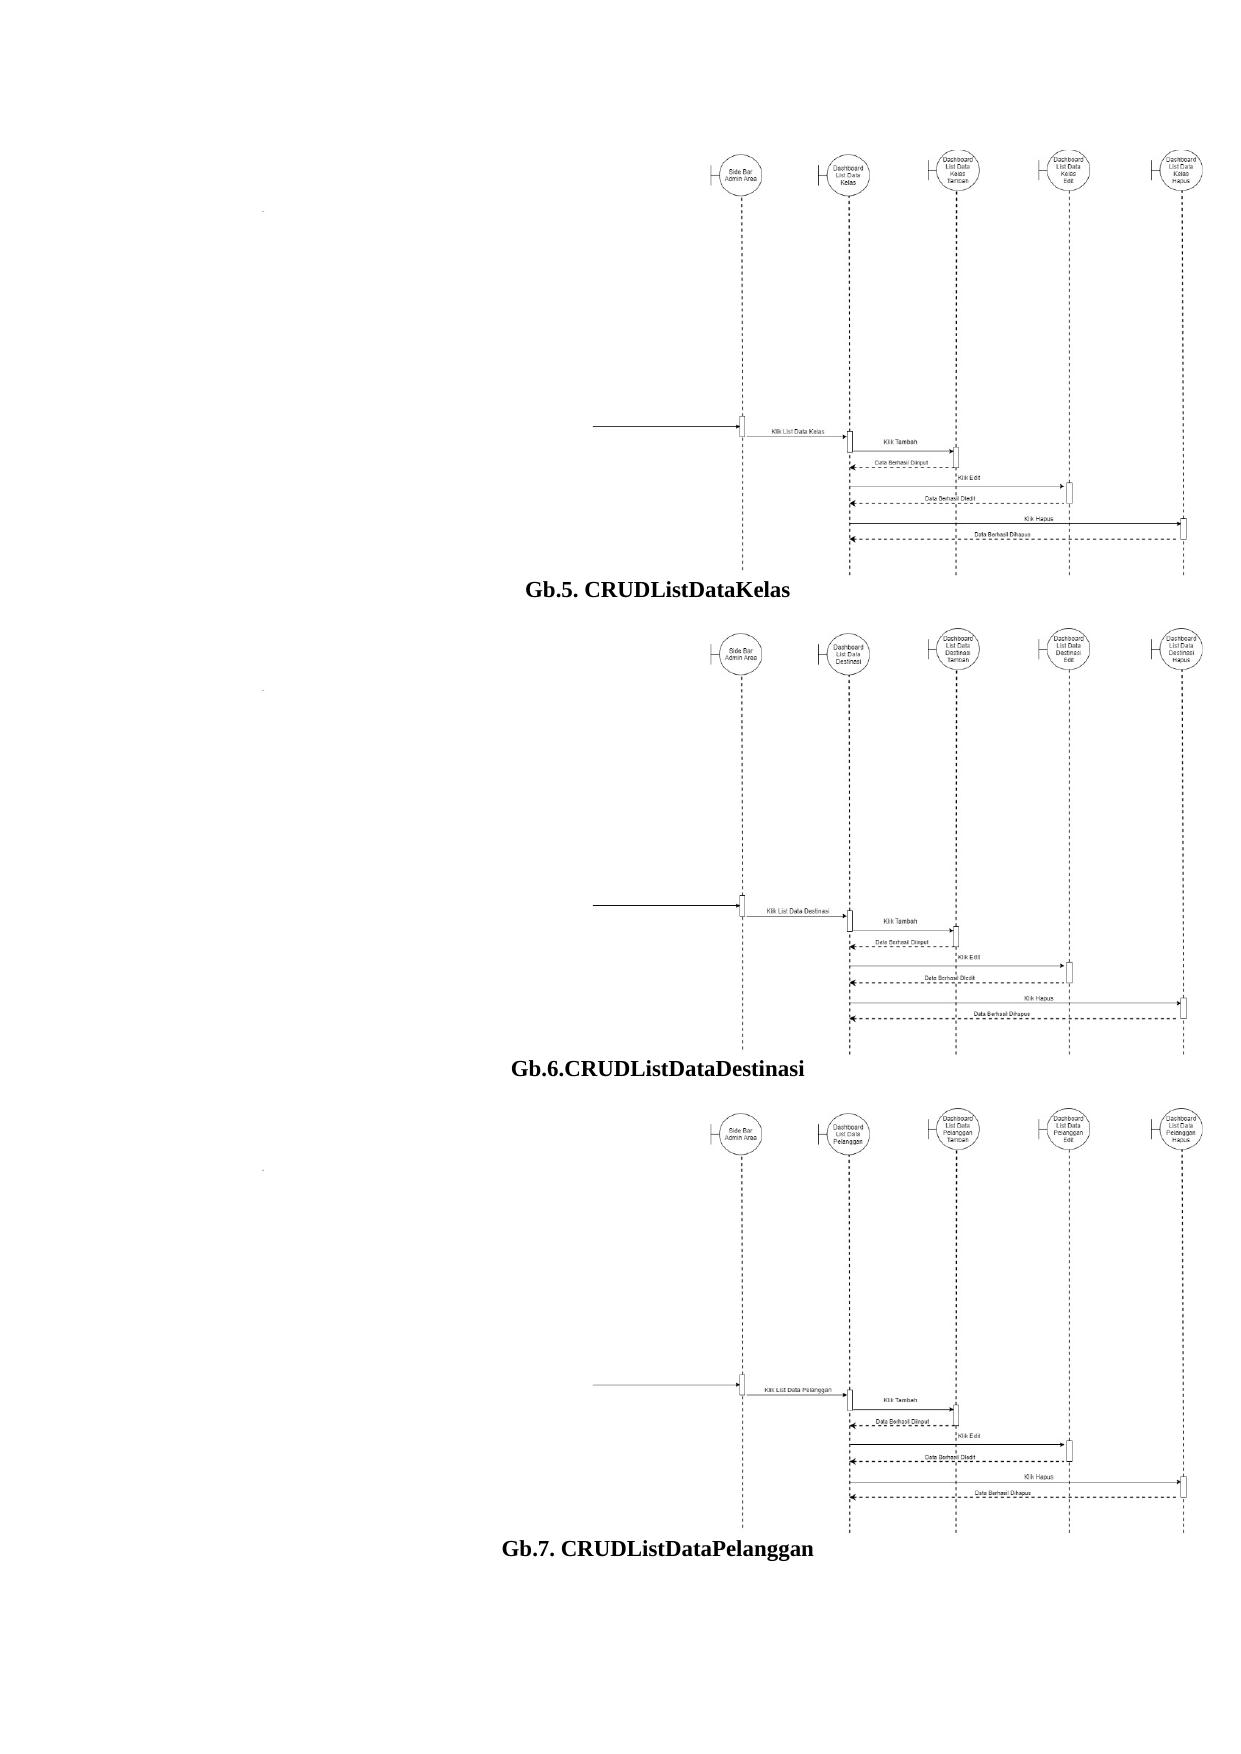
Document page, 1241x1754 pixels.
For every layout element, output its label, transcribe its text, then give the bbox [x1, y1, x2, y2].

list Gb.7. CRUDListDataPelanggan [225, 1535, 1090, 1561]
picture [262, 628, 1203, 1056]
picture [262, 1108, 1203, 1535]
picture [262, 150, 1203, 576]
list Gb.5. CRUDListDataKelas [225, 576, 1090, 602]
list Gb.6.CRUDListDataDestinasi [225, 1056, 1090, 1082]
